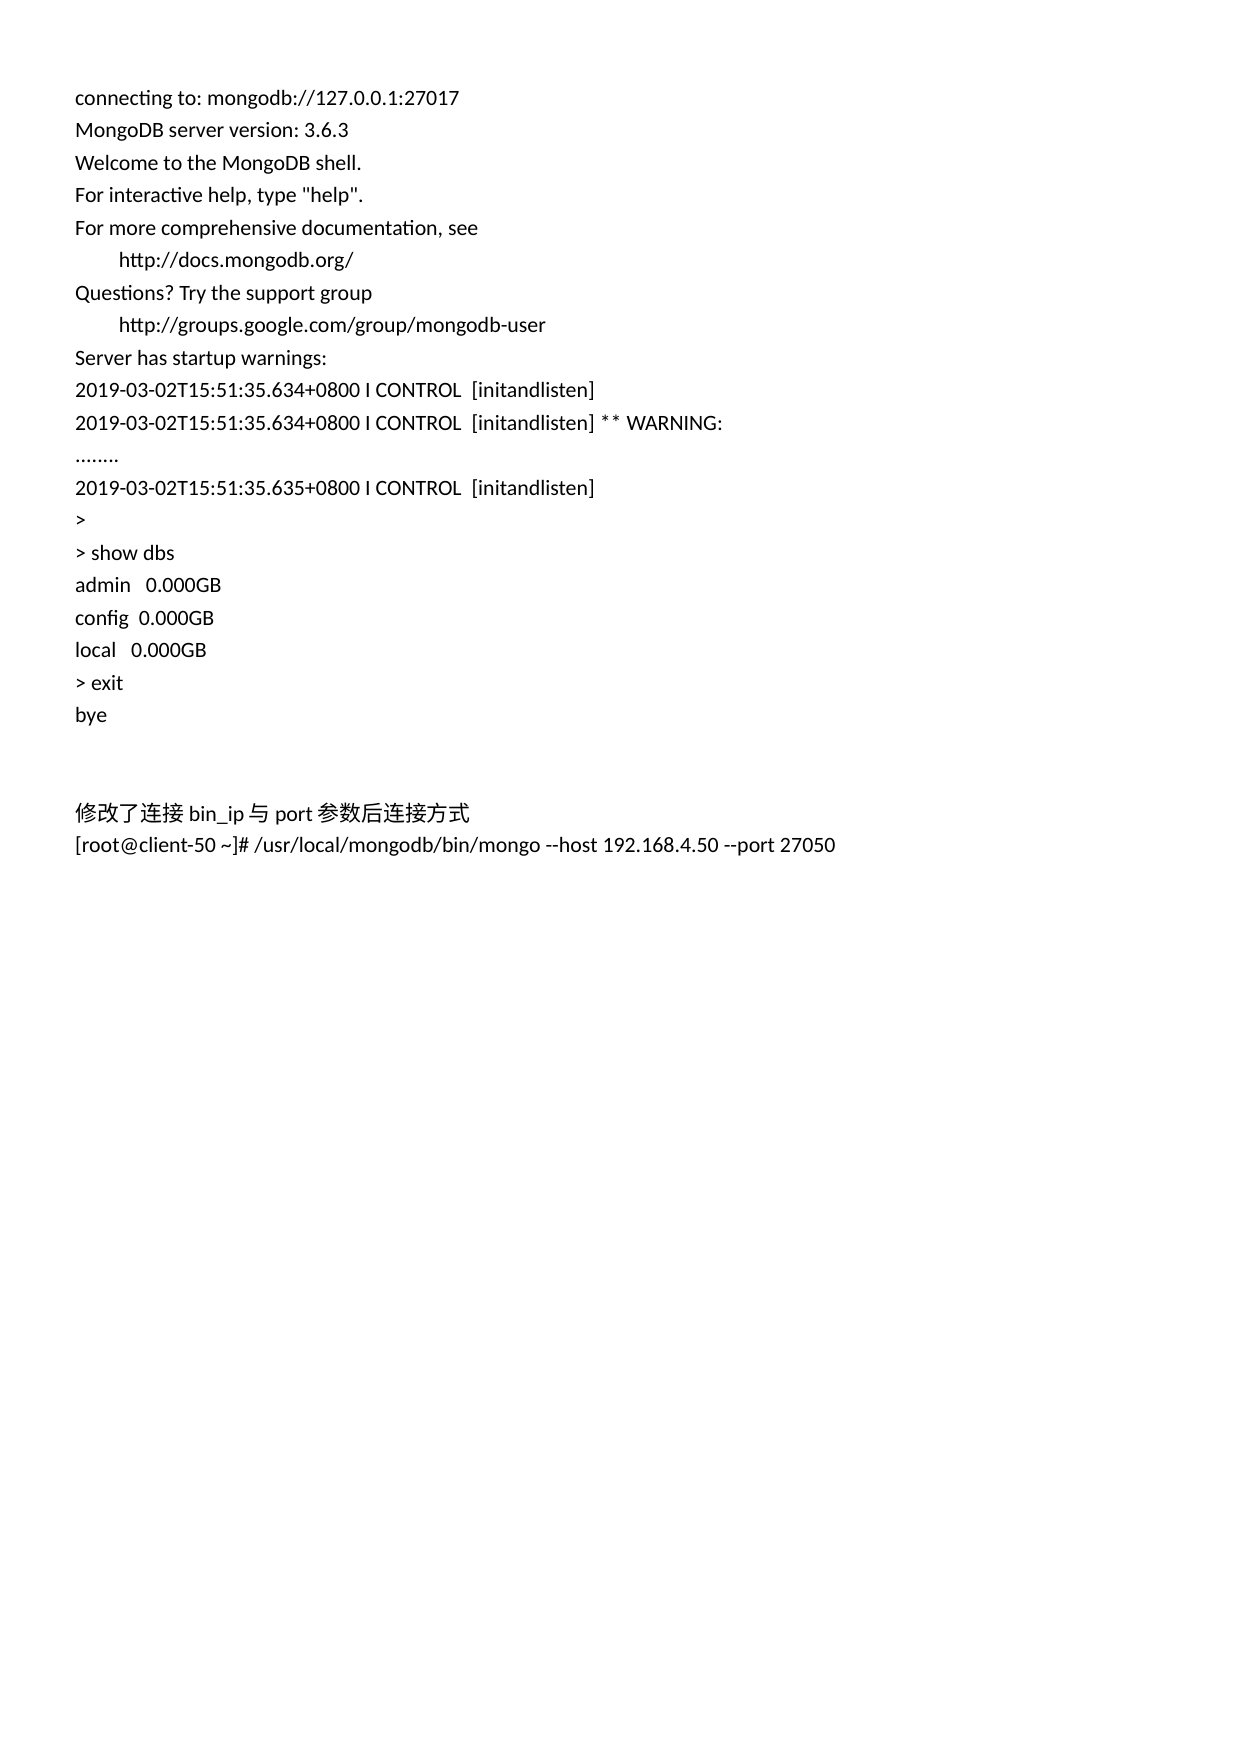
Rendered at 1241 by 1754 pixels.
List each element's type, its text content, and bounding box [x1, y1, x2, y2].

text Server has startup warnings: [75, 341, 1165, 373]
text bye [75, 698, 1165, 731]
text 2019-03-02T15:51:35.634+0800 I CONTROL [initandlisten] ** WARNING: [75, 406, 1165, 438]
text > show dbs [75, 536, 1165, 568]
text 2019-03-02T15:51:35.635+0800 I CONTROL [initandlisten] [75, 471, 1165, 503]
text config 0.000GB [75, 601, 1165, 633]
text admin 0.000GB [75, 568, 1165, 601]
text connecting to: mongodb://127.0.0.1:27017 [75, 81, 1165, 113]
text Questions? Try the support group [75, 276, 1165, 308]
text Welcome to the MongoDB shell. [75, 146, 1165, 178]
text ........ [75, 438, 1165, 471]
text [root@client-50 ~]# /usr/local/mongodb/bin/mongo --host 192.168.4.50 --port 27050 [75, 828, 1165, 861]
text For interactive help, type "help". [75, 178, 1165, 211]
text > exit [75, 666, 1165, 698]
text > [75, 503, 1165, 536]
text For more comprehensive documentation, see [75, 211, 1165, 243]
text local 0.000GB [75, 633, 1165, 666]
text MongoDB server version: 3.6.3 [75, 113, 1165, 146]
text http://docs.mongodb.org/ [75, 243, 1165, 276]
text 2019-03-02T15:51:35.634+0800 I CONTROL [initandlisten] [75, 373, 1165, 406]
text http://groups.google.com/group/mongodb-user [75, 308, 1165, 341]
text 修改了连接bin_ip与port参数后连接方式 [75, 796, 1165, 828]
